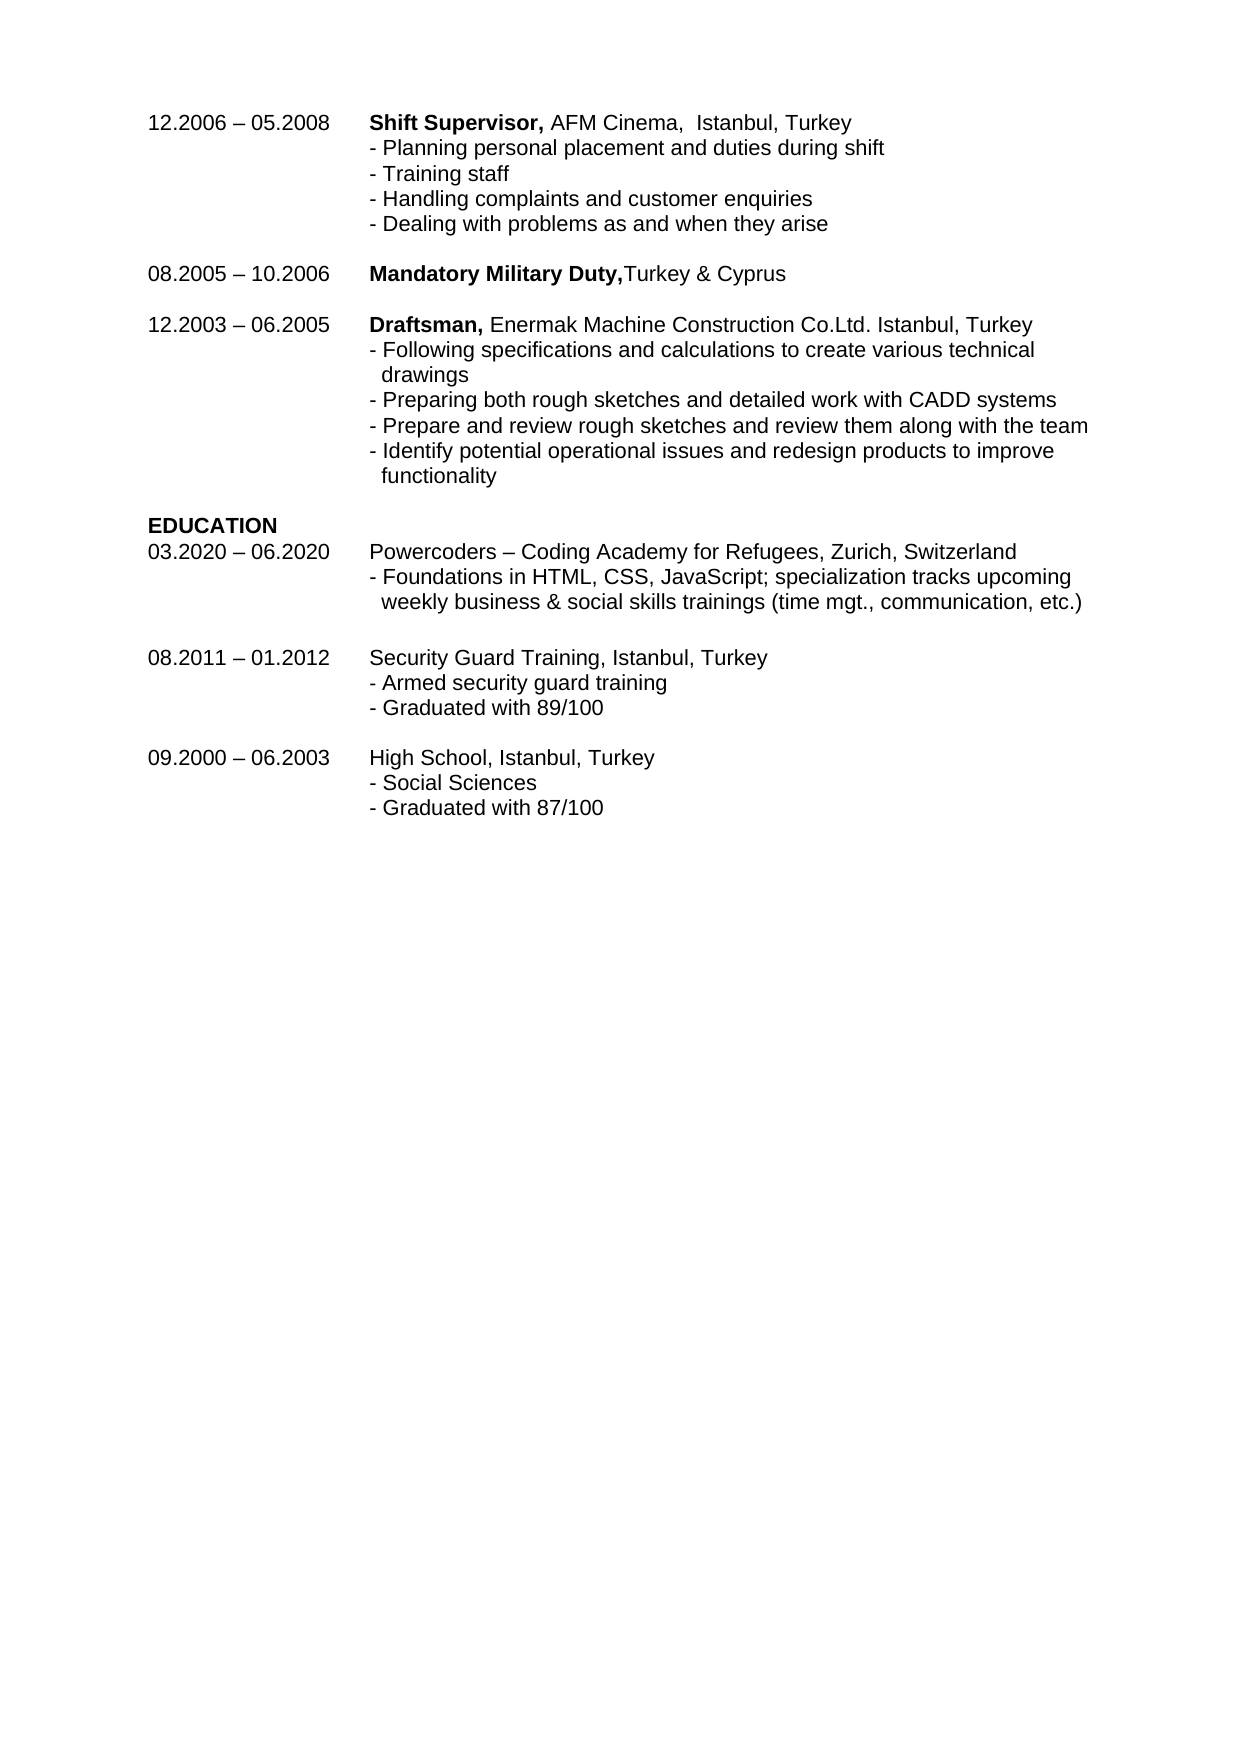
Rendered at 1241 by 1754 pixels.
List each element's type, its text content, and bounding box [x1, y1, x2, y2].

text 03.2020 – 06.2020 Powercoders – Coding Academy for Refugees, Zurich, Switzerland [148, 539, 1093, 564]
text - Armed security guard training [148, 670, 1093, 695]
text - Handling complaints and customer enquiries [148, 186, 1093, 211]
text weekly business & social skills trainings (time mgt., communication, etc.) [148, 589, 1093, 645]
text 12.2006 – 05.2008 Shift Supervisor, AFM Cinema, Istanbul, Turkey [148, 110, 1093, 135]
text - Identify potential operational issues and redesign products to improve [148, 438, 1093, 463]
text - Graduated with 89/100 [148, 695, 1093, 720]
text - Foundations in HTML, CSS, JavaScript; specialization tracks upcoming [148, 564, 1093, 589]
text - Following specifications and calculations to create various technical [148, 337, 1093, 362]
text 09.2000 – 06.2003 High School, Istanbul, Turkey [148, 744, 1093, 769]
text - Dealing with problems as and when they arise [148, 211, 1093, 236]
text 12.2003 – 06.2005 Draftsman, Enermak Machine Construction Co.Ltd. Istanbul, Turkey [148, 312, 1093, 337]
text - Training staff [148, 161, 1093, 186]
text - Preparing both rough sketches and detailed work with CADD systems [148, 387, 1093, 413]
text 08.2011 – 01.2012 Security Guard Training, Istanbul, Turkey [148, 645, 1093, 670]
text - Planning personal placement and duties during shift [148, 135, 1093, 161]
text - Social Sciences [148, 769, 1093, 795]
text EDUCATION [148, 513, 1093, 539]
text - Prepare and review rough sketches and review them along with the team [148, 413, 1093, 438]
text - Graduated with 87/100 [148, 795, 1093, 820]
text drawings [148, 362, 1093, 387]
text 08.2005 – 10.2006 Mandatory Military Duty,Turkey & Cyprus [148, 261, 1093, 287]
text functionality [148, 463, 1093, 488]
